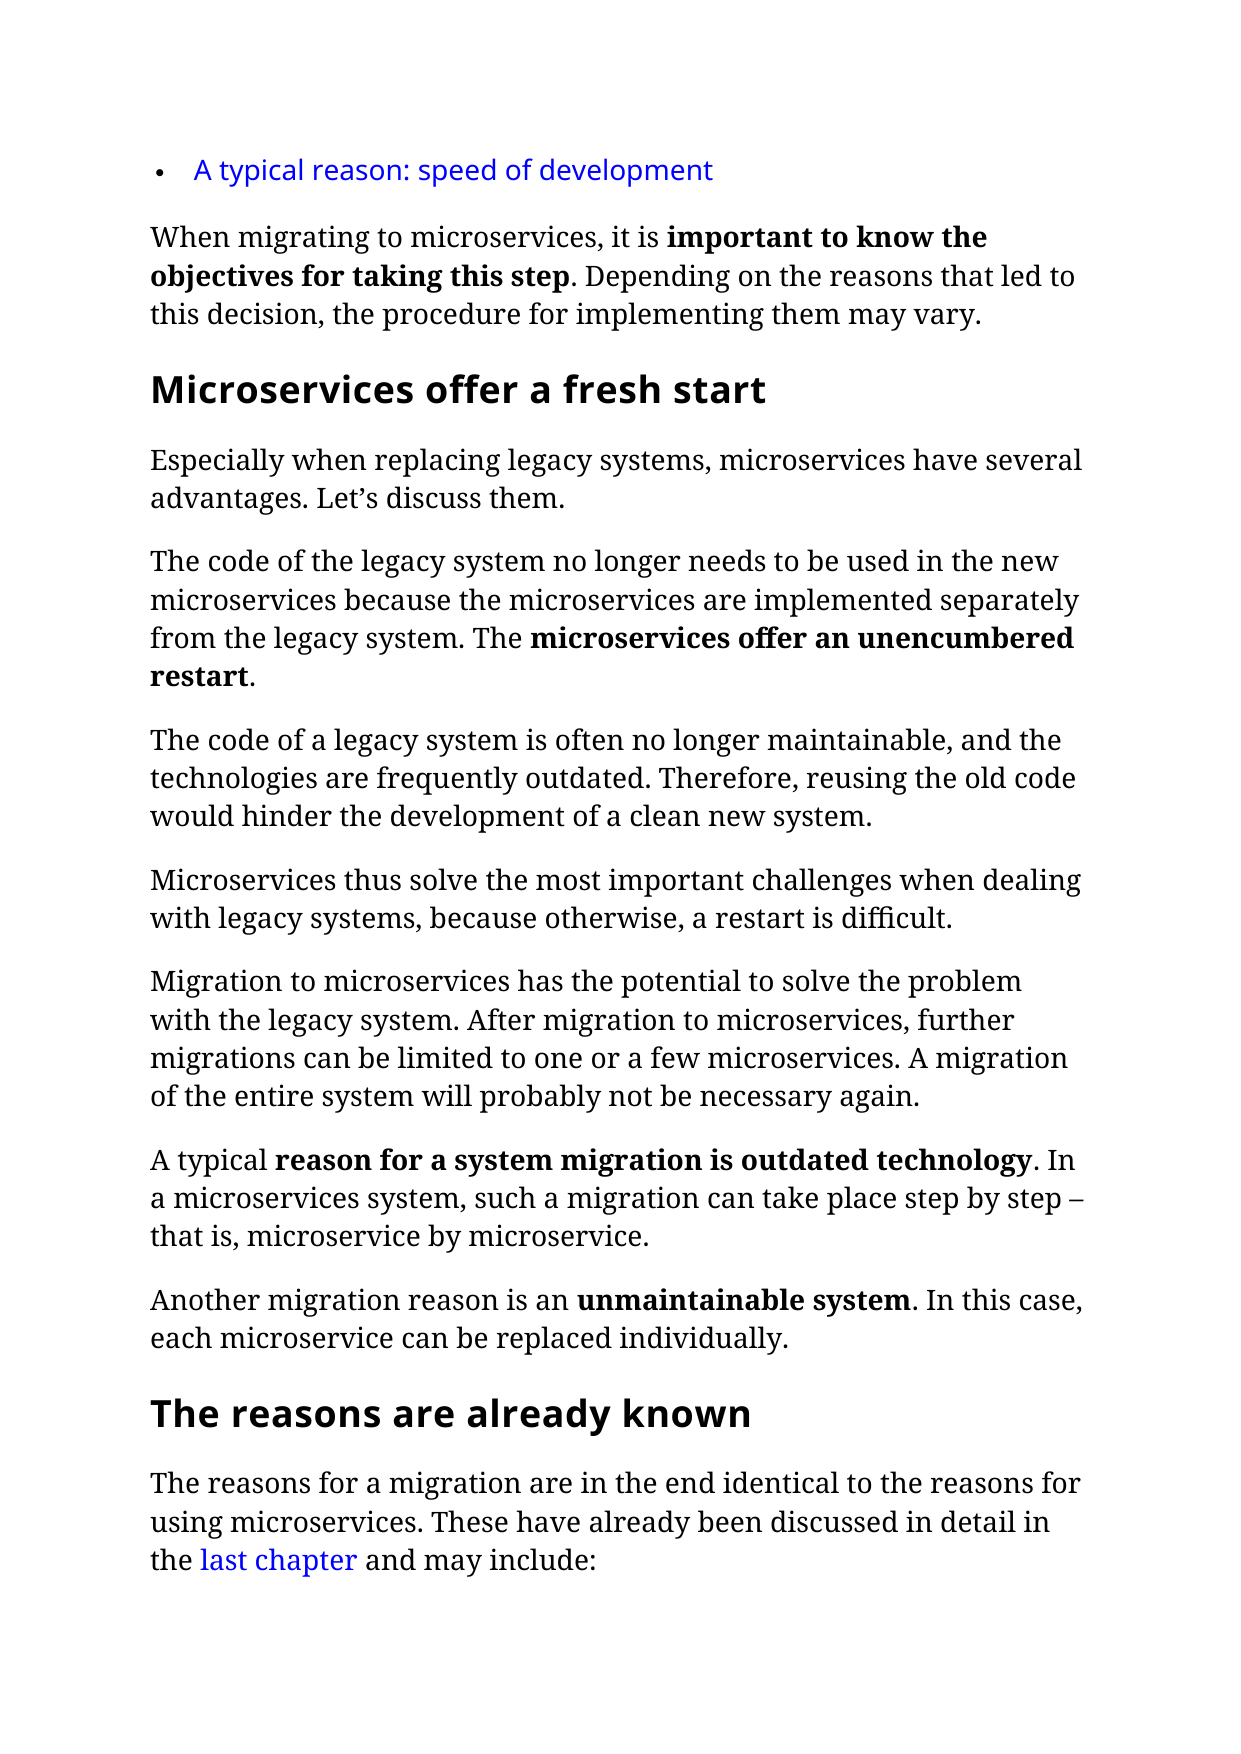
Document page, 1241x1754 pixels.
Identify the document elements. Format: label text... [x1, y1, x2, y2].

text Microservices offer a fresh start [150, 364, 1090, 415]
list A typical reason: speed of development [156, 150, 1090, 188]
text The code of the legacy system no longer needs to be used in the new microservices because the microservices are implemented separately from the legacy system. The microservices offer an unencumbered restart. [150, 541, 1090, 695]
text Especially when replacing legacy systems, microservices have several advantages. Let’s discuss them. [150, 440, 1090, 516]
text Another migration reason is an unmaintainable system. In this case, each microservice can be replaced individually. [150, 1280, 1090, 1356]
text Microservices thus solve the most important challenges when dealing with legacy systems, because otherwise, a restart is difficult. [150, 860, 1090, 936]
text When migrating to microservices, it is important to know the objectives for taking this step. Depending on the reasons that led to this decision, the procedure for implementing them may vary. [150, 217, 1090, 332]
text The reasons are already known [150, 1388, 1090, 1439]
text Migration to microservices has the potential to solve the problem with the legacy system. After migration to microservices, further migrations can be limited to one or a few microservices. A migration of the entire system will probably not be necessary again. [150, 961, 1090, 1115]
text The reasons for a migration are in the end identical to the reasons for using microservices. These have already been discussed in detail in the last chapter and may include: [150, 1464, 1090, 1579]
text The code of a legacy system is often no longer maintainable, and the technologies are frequently outdated. Therefore, reusing the old code would hinder the development of a clean new system. [150, 720, 1090, 835]
text A typical reason for a system migration is outdated technology. In a microservices system, such a migration can take place step by step – that is, microservice by microservice. [150, 1140, 1090, 1255]
